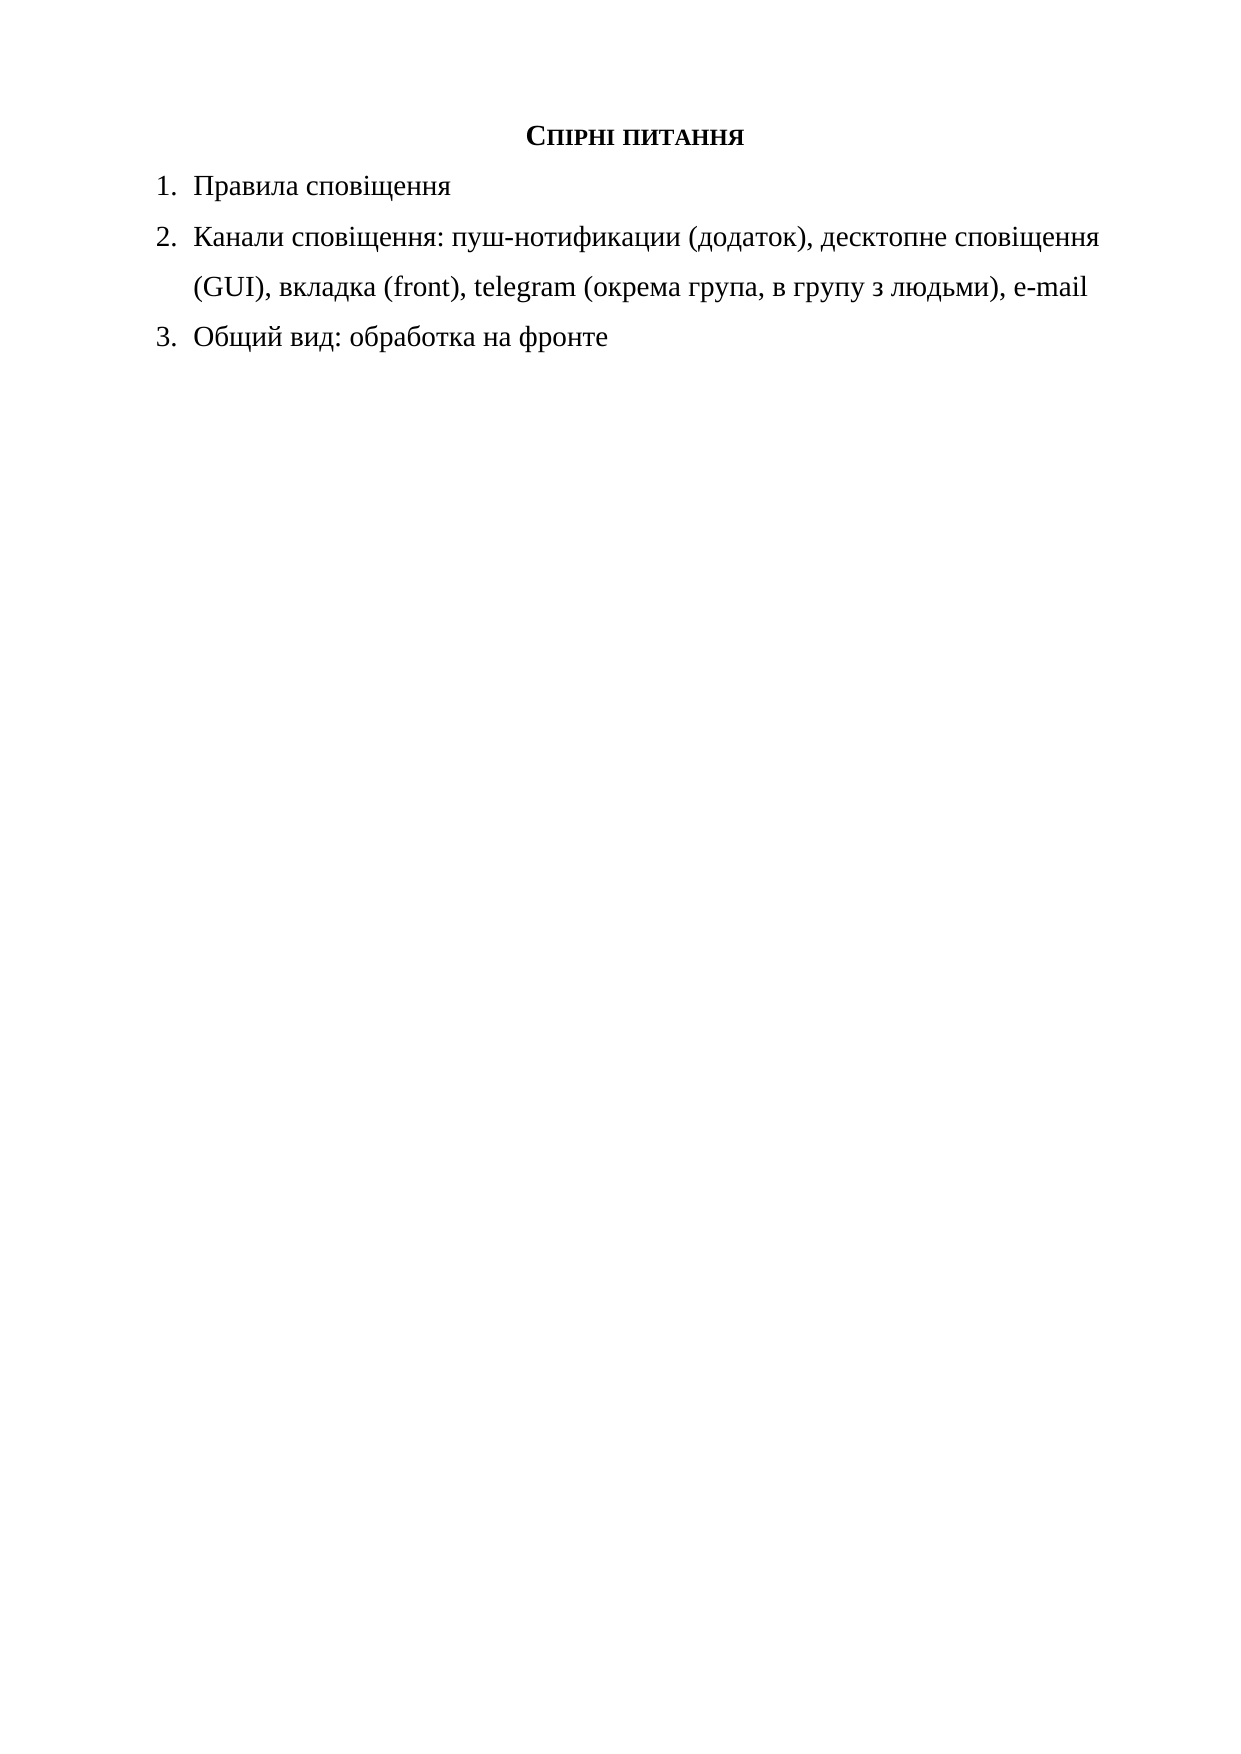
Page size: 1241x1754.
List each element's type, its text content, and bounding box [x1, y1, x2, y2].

list Канали сповіщення: пуш-нотификации (додаток), десктопне сповіщення (GUI), вкладка (front), telegram (окрема група, в групу з людьми), e-mail [156, 219, 1152, 303]
list Общий вид: обработка на фронте [156, 319, 1152, 353]
text Спірні питання [118, 118, 1152, 152]
list Правила сповіщення [156, 168, 1152, 202]
